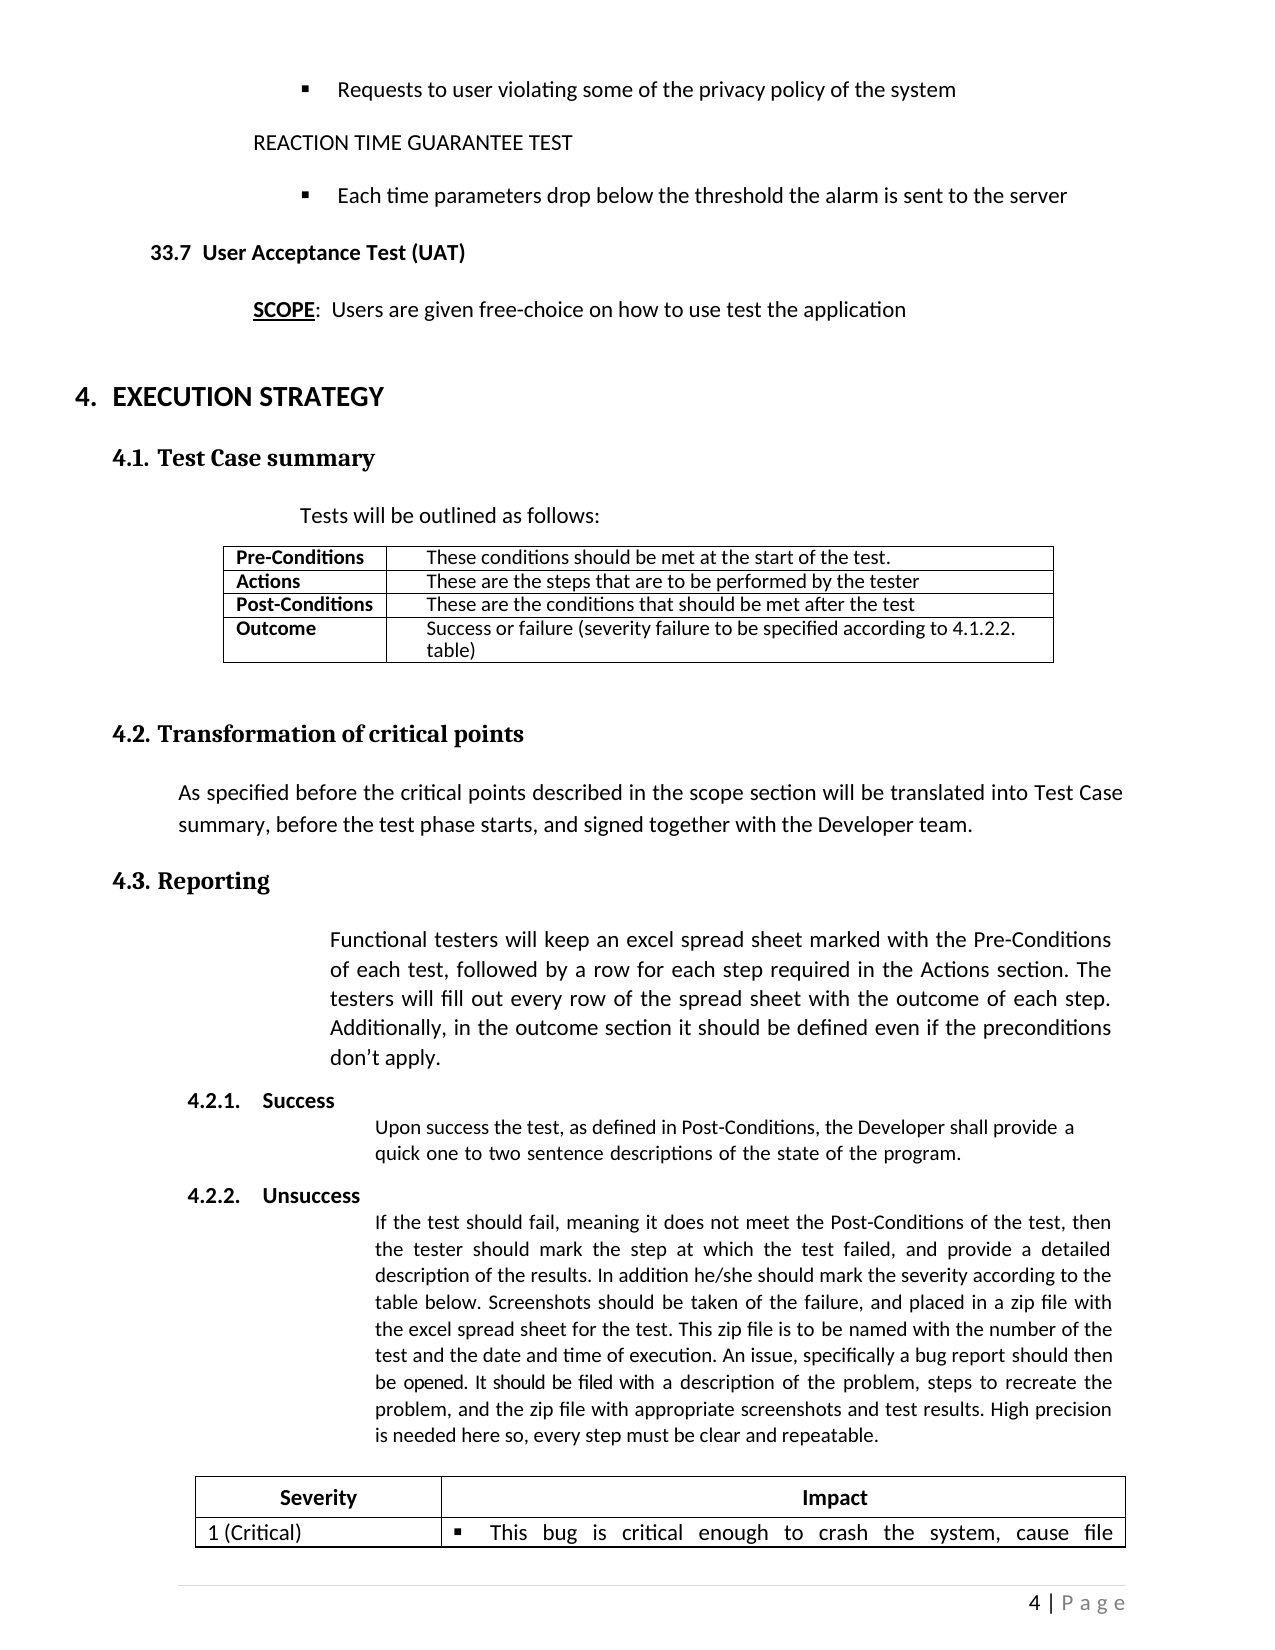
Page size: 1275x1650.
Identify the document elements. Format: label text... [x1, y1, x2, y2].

table_cell Post-Conditions [224, 594, 386, 617]
subtitle Success [187, 1086, 1125, 1114]
subtitle Reporting [112, 867, 1125, 896]
text SCOPE: Users are given free-choice on how to use test the application [253, 295, 1125, 323]
text Tests will be outlined as follows: [237, 502, 1125, 529]
subtitle Unsuccess [187, 1181, 1125, 1209]
subtitle User Acceptance Test (UAT) [150, 238, 1125, 266]
text If the test should fail, meaning it does not meet the Post-Conditions of the test, then the tester should mark the step at which the test failed, and provide a detailed description of the results. In addition he/she should mark the severity according to the table below. Screenshots should be taken of the failure, and placed in a zip file with the excel spread sheet for the test. This zip file is to be named with the number of the test and the date and time of execution. An issue, specifically a bug report should then be opened. It should be filed with a description of the problem, steps to recreate the problem, and the zip file with appropriate screenshots and test results. High precision is needed here so, every step must be clear and repeatable. [375, 1209, 1113, 1448]
subtitle Transformation of critical points [112, 720, 1125, 749]
text Functional testers will keep an excel spread sheet marked with the Pre-Conditions of each test, followed by a row for each step required in the Actions section. The testers will fill out every row of the spread sheet with the outcome of each step. Additionally, in the outcome section it should be defined even if the preconditions don’t apply. [330, 925, 1113, 1071]
table_cell Success or failure (severity failure to be specified according to 4.1.2.2. table) [387, 618, 1053, 662]
text Upon success the test, as defined in Post-Conditions, the Developer shall provide a quick one to two sentence descriptions of the state of the program. [375, 1114, 1113, 1166]
list Each time parameters drop below the threshold the alarm is sent to the server [300, 181, 1125, 209]
table_header These conditions should be met at the start of the test. [387, 547, 1053, 570]
table_cell These are the steps that are to be performed by the tester [387, 571, 1053, 593]
subtitle Test Case summary [112, 443, 1125, 472]
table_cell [442, 1518, 1125, 1546]
table_cell Actions [224, 571, 386, 593]
text REACTION TIME GUARANTEE TEST [178, 128, 1125, 156]
table_header Pre-Conditions [224, 547, 386, 570]
table_header Severity [196, 1477, 441, 1517]
table_cell Outcome [224, 618, 386, 662]
table_header Impact [442, 1477, 1125, 1517]
text As specified before the critical points described in the scope section will be translated into Test Case summary, before the test phase starts, and signed together with the Developer team. [178, 778, 1125, 838]
table_cell 1 (Critical) [196, 1518, 441, 1546]
subtitle EXECUTION STRATEGY [75, 378, 1125, 413]
table_cell These are the conditions that should be met after the test [387, 594, 1053, 617]
list Requests to user violating some of the privacy policy of the system [300, 75, 1125, 103]
